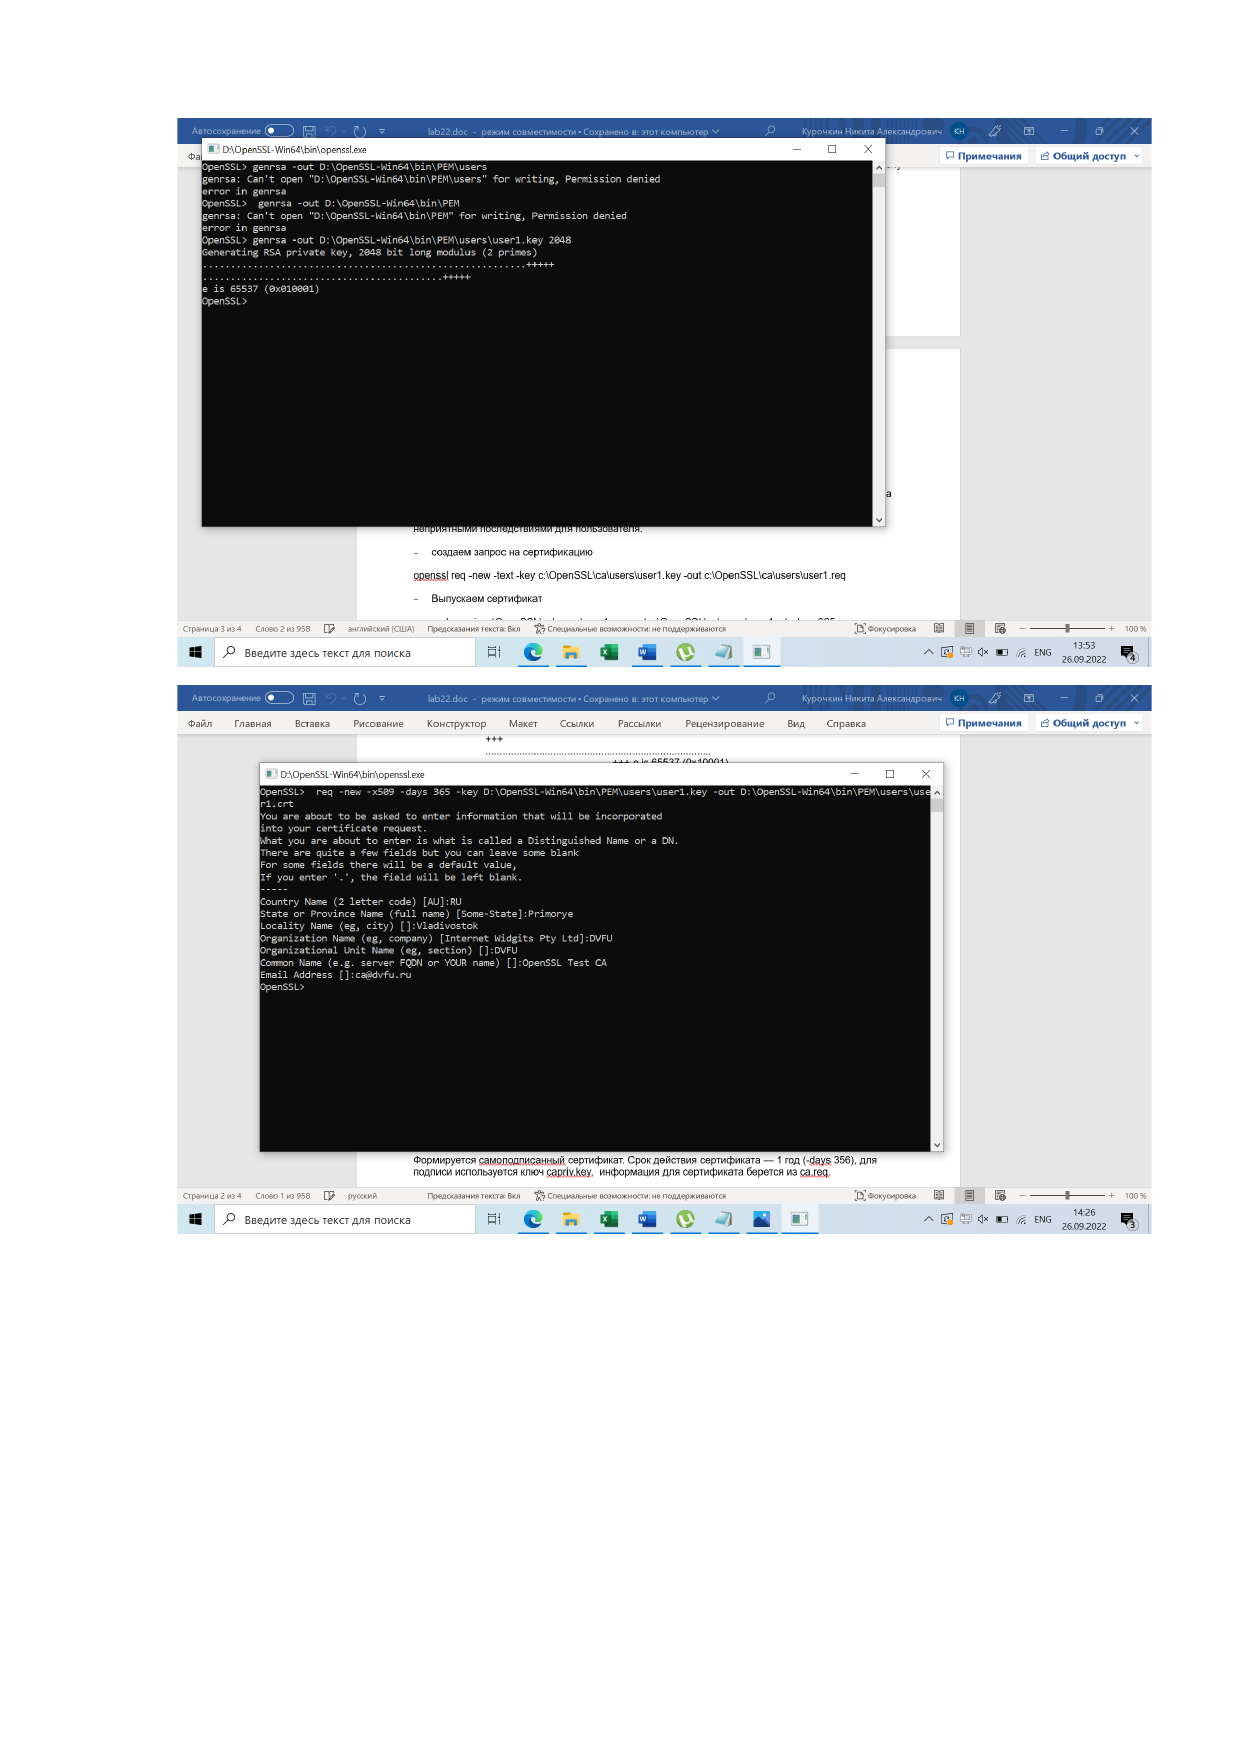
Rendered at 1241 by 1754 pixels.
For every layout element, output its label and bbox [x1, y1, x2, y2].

picture [177, 118, 1152, 667]
picture [177, 685, 1152, 1234]
